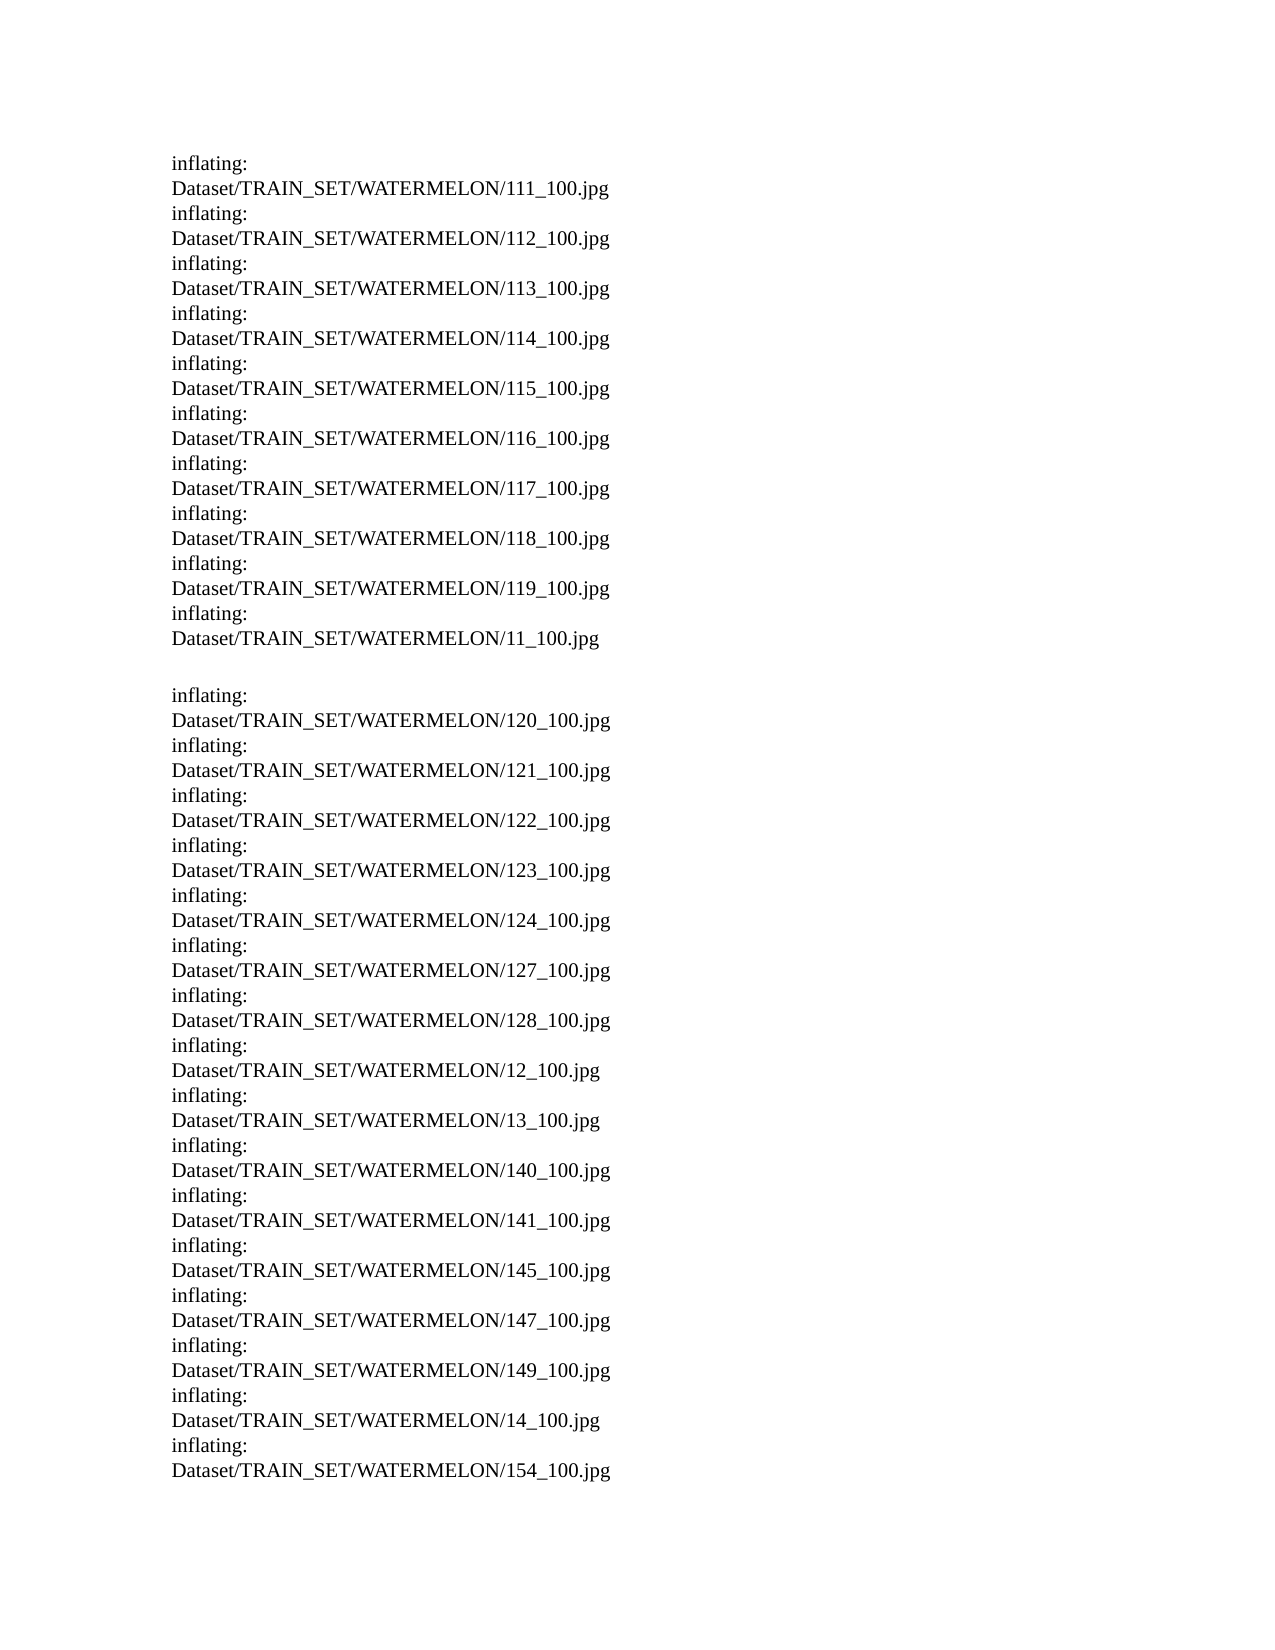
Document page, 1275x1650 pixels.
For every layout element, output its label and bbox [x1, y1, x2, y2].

text [171, 150, 662, 650]
text [171, 682, 662, 1482]
